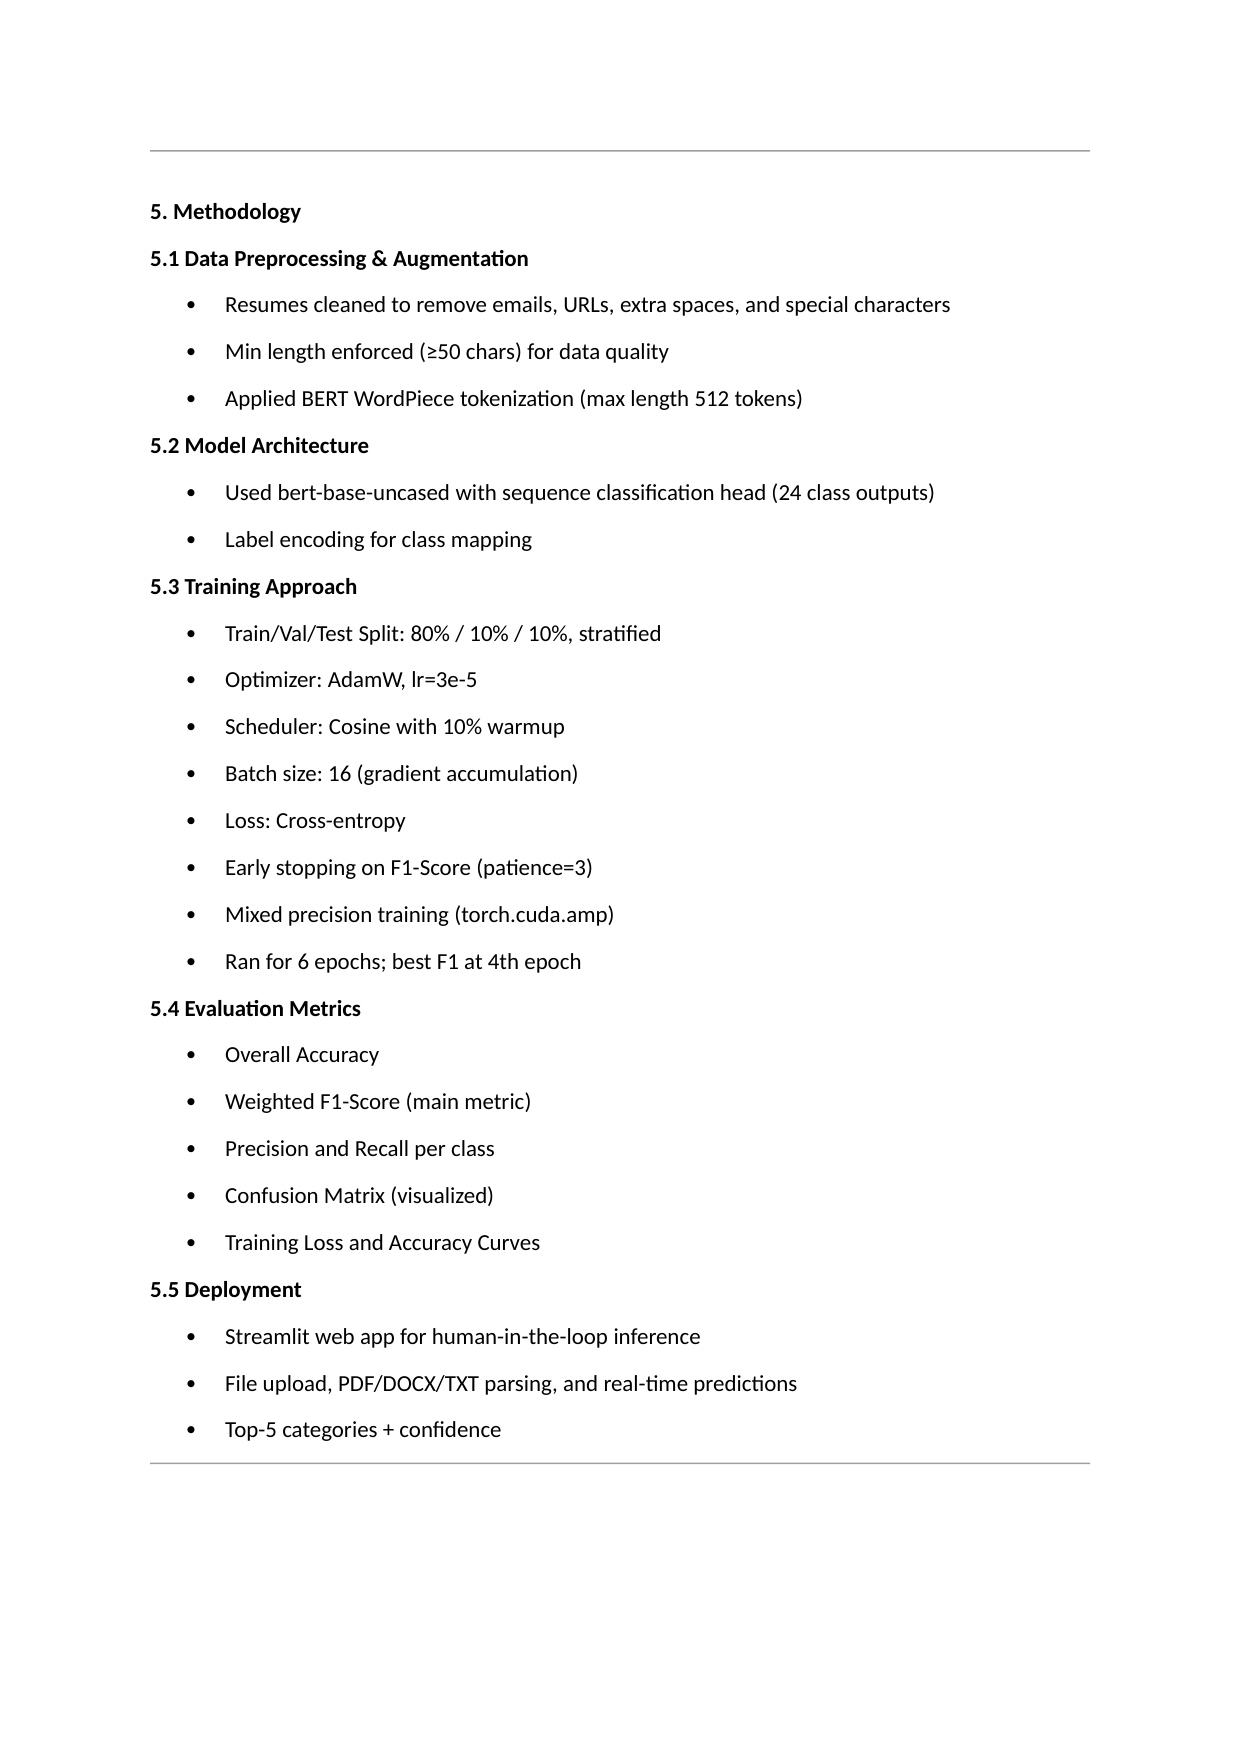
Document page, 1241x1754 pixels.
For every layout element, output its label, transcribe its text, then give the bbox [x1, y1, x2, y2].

list Top-5 categories + confidence [187, 1416, 1090, 1444]
list Early stopping on F1-Score (patience=3) [187, 853, 1090, 881]
list Training Loss and Accuracy Curves [187, 1228, 1090, 1256]
text 5.2 Model Architecture [150, 431, 1090, 459]
list File upload, PDF/DOCX/TXT parsing, and real-time predictions [187, 1369, 1090, 1397]
list Mixed precision training (torch.cuda.amp) [187, 900, 1090, 928]
list Train/Val/Test Split: 80% / 10% / 10%, stratified [187, 619, 1090, 647]
list Weighted F1-Score (main metric) [187, 1087, 1090, 1116]
text 5.1 Data Preprocessing & Augmentation [150, 244, 1090, 272]
list Overall Accuracy [187, 1041, 1090, 1069]
list Optimizer: AdamW, lr=3e-5 [187, 666, 1090, 694]
list Scheduler: Cosine with 10% warmup [187, 712, 1090, 741]
list Streamlit web app for human-in-the-loop inference [187, 1322, 1090, 1350]
list Confusion Matrix (visualized) [187, 1181, 1090, 1209]
list Min length enforced (≥50 chars) for data quality [187, 337, 1090, 366]
list Ran for 6 epochs; best F1 at 4th epoch [187, 947, 1090, 975]
list Used bert-base-uncased with sequence classification head (24 class outputs) [187, 478, 1090, 506]
list Resumes cleaned to remove emails, URLs, extra spaces, and special characters [187, 291, 1090, 319]
list Batch size: 16 (gradient accumulation) [187, 759, 1090, 787]
list Label encoding for class mapping [187, 525, 1090, 553]
list Loss: Cross-entropy [187, 806, 1090, 834]
text 5.3 Training Approach [150, 572, 1090, 600]
text 5.4 Evaluation Metrics [150, 994, 1090, 1022]
text 5.5 Deployment [150, 1275, 1090, 1303]
text 5. Methodology [150, 197, 1090, 225]
list Precision and Recall per class [187, 1134, 1090, 1162]
list Applied BERT WordPiece tokenization (max length 512 tokens) [187, 384, 1090, 412]
